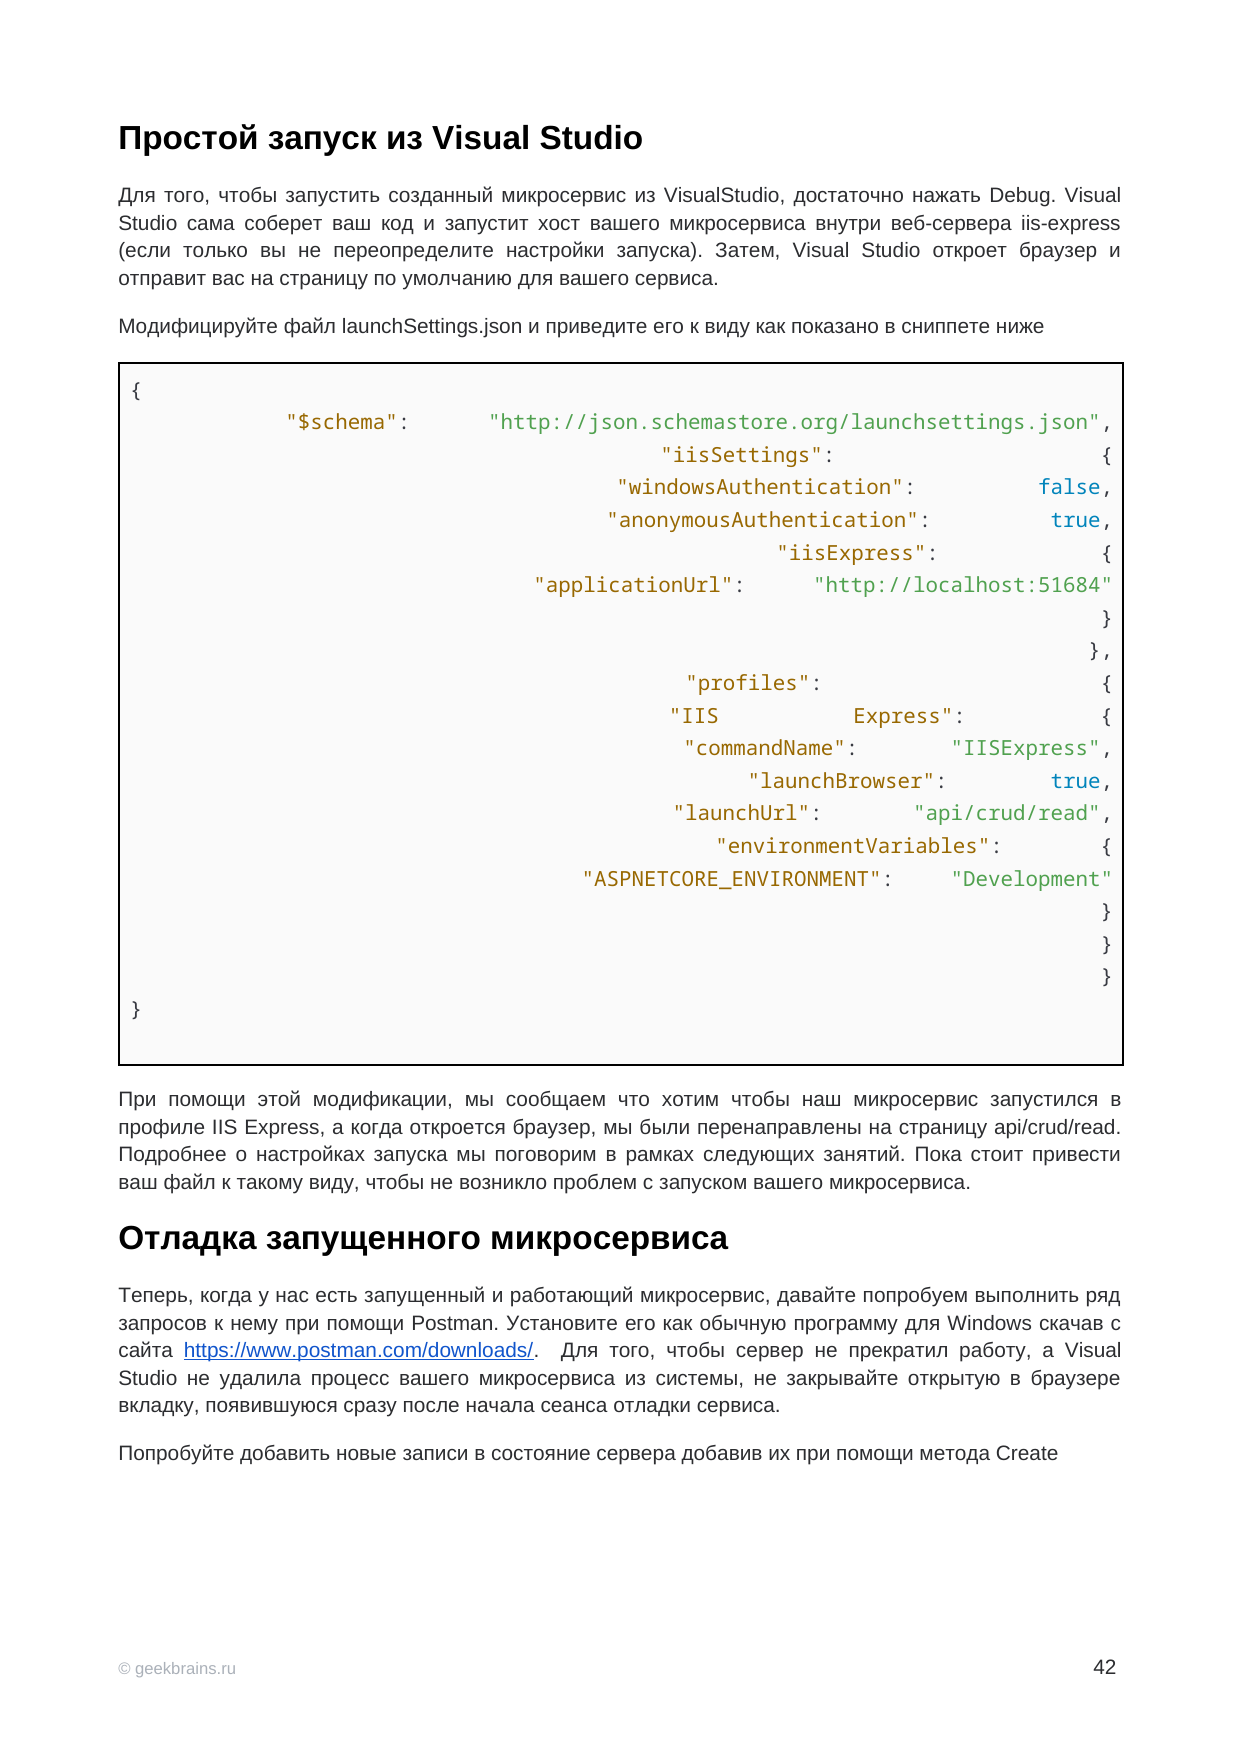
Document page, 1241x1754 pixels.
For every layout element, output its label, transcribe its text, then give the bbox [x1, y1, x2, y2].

text Теперь, когда у нас есть запущенный и работающий микросервис, давайте попробуем выполнить ряд запросов к нему при помощи Postman. Установите его как обычную программу для Windows скачав с сайта https://www.postman.com/downloads/. Для того, чтобы сервер не прекратил работу, а Visual Studio не удалила процесс вашего микросервиса из системы, не закрывайте открытую в браузере вкладку, появившуюся сразу после начала сеанса отладки сервиса. [118, 1283, 1122, 1417]
text При помощи этой модификации, мы сообщаем что хотим чтобы наш микросервис запустился в профиле IIS Express, а когда откроется браузер, мы были перенаправлены на страницу api/crud/read. Подробнее о настройках запуска мы поговорим в рамках следующих занятий. Пока стоит привести ваш файл к такому виду, чтобы не возникло проблем с запуском вашего микросервиса. [118, 1087, 1122, 1193]
text Попробуйте добавить новые записи в состояние сервера добавив их при помощи метода Create [118, 1441, 1122, 1465]
table_header { "$schema": "http://json.schemastore.org/launchsettings.json", "iisSettings": { "windowsAuthentication": false, "anonymousAuthentication": true, "iisExpress": { "applicationUrl": "http://localhost:51684" } }, "profiles": { "IIS Express": { "commandName": "IISExpress", "launchBrowser": true, "launchUrl": "api/crud/read", "environmentVariables": { "ASPNETCORE_ENVIRONMENT": "Development" } } } } [120, 364, 1122, 1064]
text Для того, чтобы запустить созданный микросервис из VisualStudio, достаточно нажать Debug. Visual Studio сама соберет ваш код и запустит хост вашего микросервиса внутри веб-сервера iis-express (если только вы не переопределите настройки запуска). Затем, Visual Studio откроет браузер и отправит вас на страницу по умолчанию для вашего сервиса. [118, 183, 1122, 289]
subtitle Отладка запущенного микросервиса [118, 1218, 1122, 1256]
subtitle Простой запуск из Visual Studio [118, 118, 1122, 156]
text Модифицируйте файл launchSettings.json и приведите его к виду как показано в сниппете ниже [118, 314, 1122, 338]
